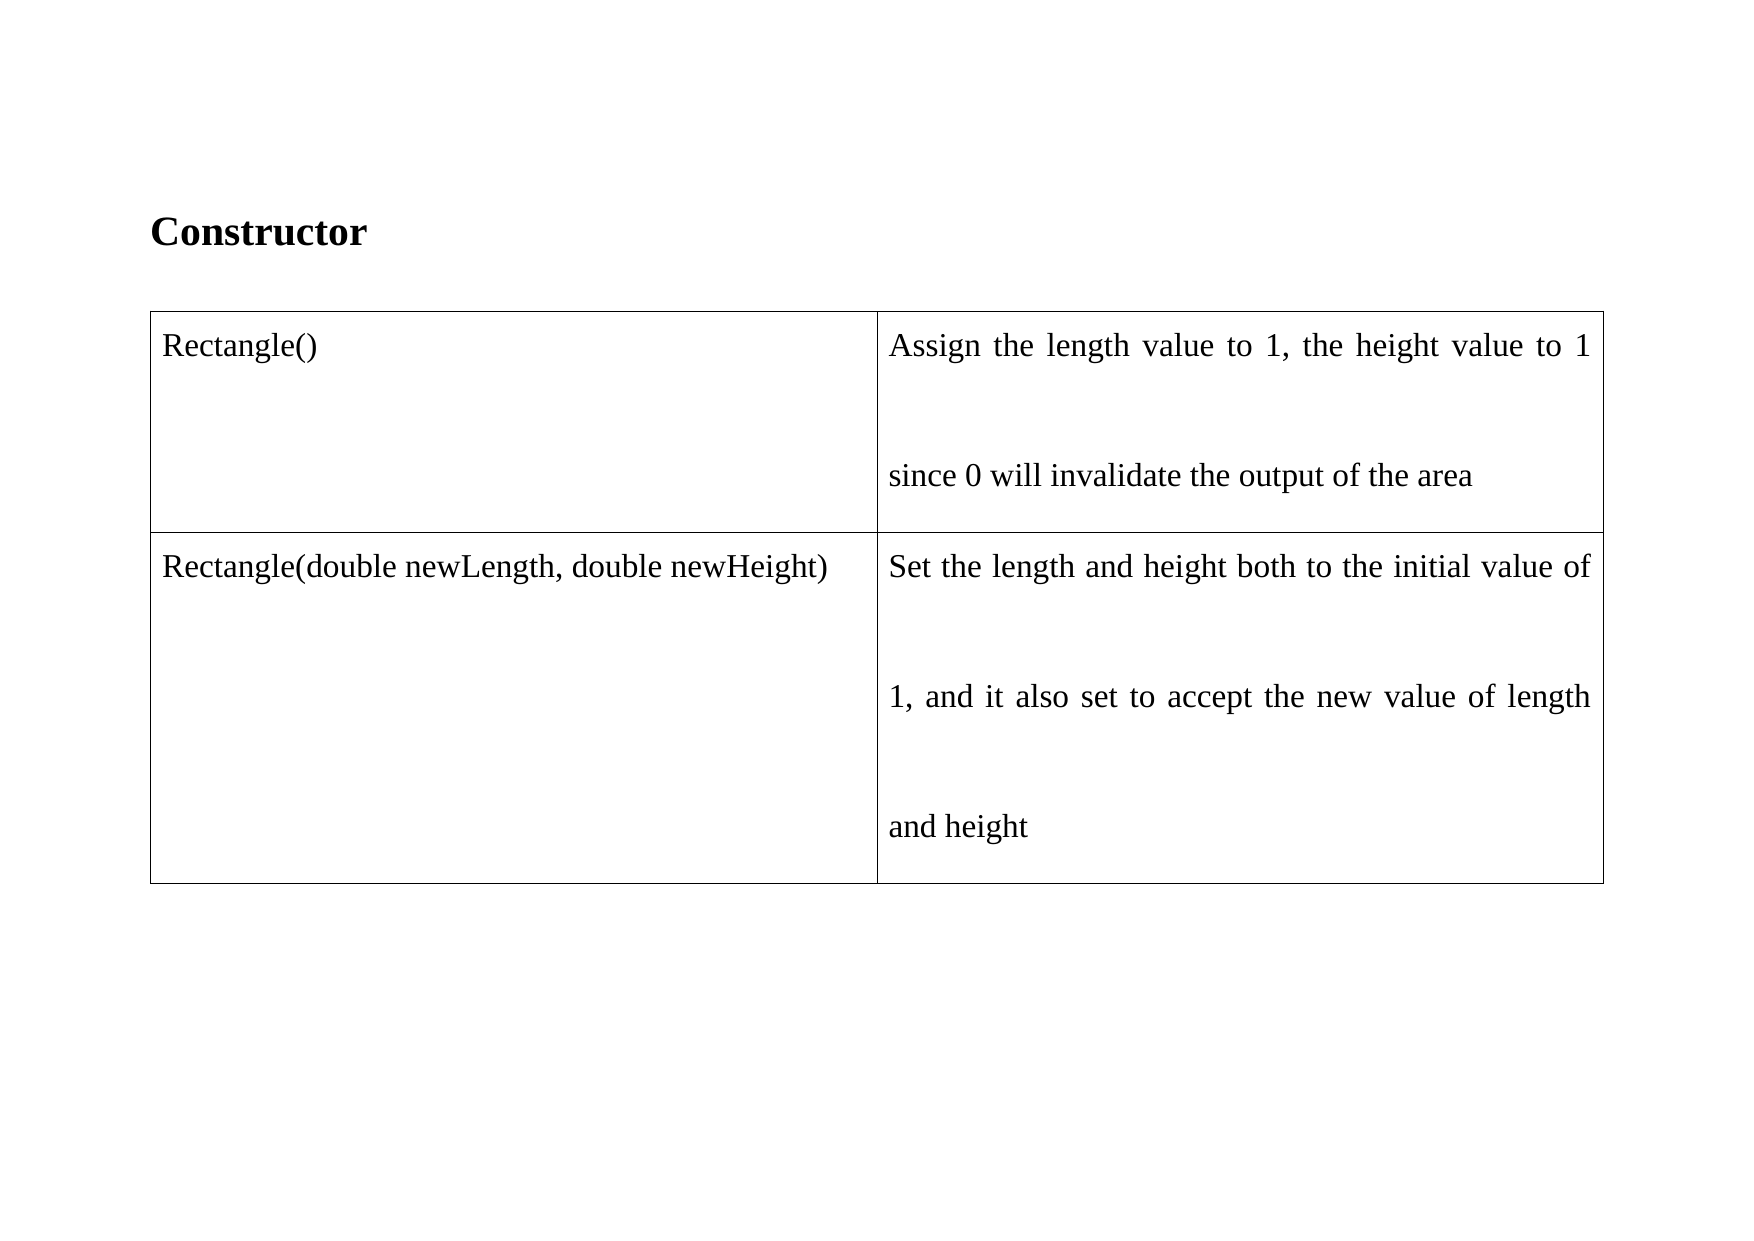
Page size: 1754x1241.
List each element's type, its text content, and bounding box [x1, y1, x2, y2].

table_cell Rectangle(double newLength, double newHeight) [151, 533, 877, 883]
table_header Rectangle() [151, 312, 877, 532]
table_cell Set the length and height both to the initial value of 1, and it also set to accept the new value of length and height [878, 533, 1603, 883]
table_header Assign the length value to 1, the height value to 1 since 0 will invalidate the output of the area [878, 312, 1603, 532]
text Constructor [150, 198, 1604, 263]
